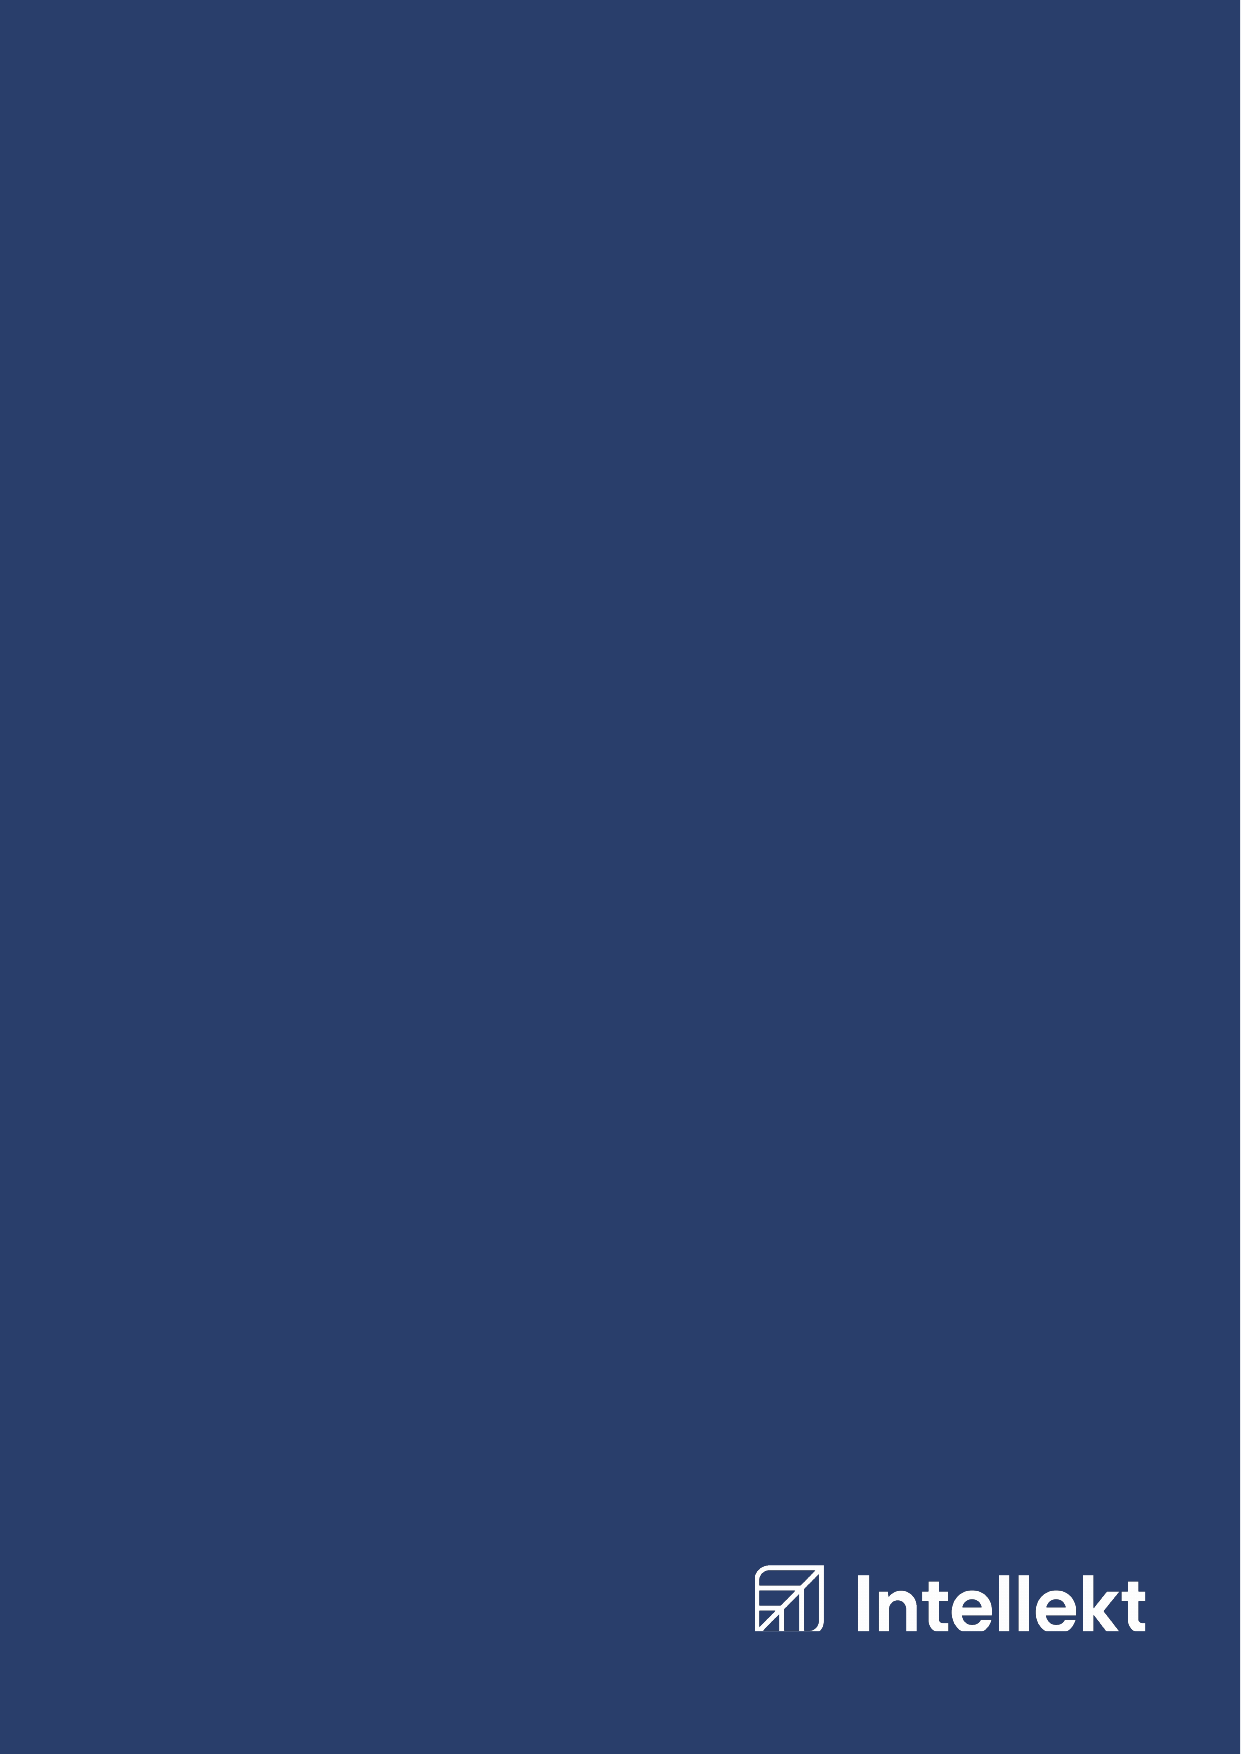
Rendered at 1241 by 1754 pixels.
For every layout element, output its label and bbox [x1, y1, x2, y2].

picture [754, 1565, 1145, 1631]
